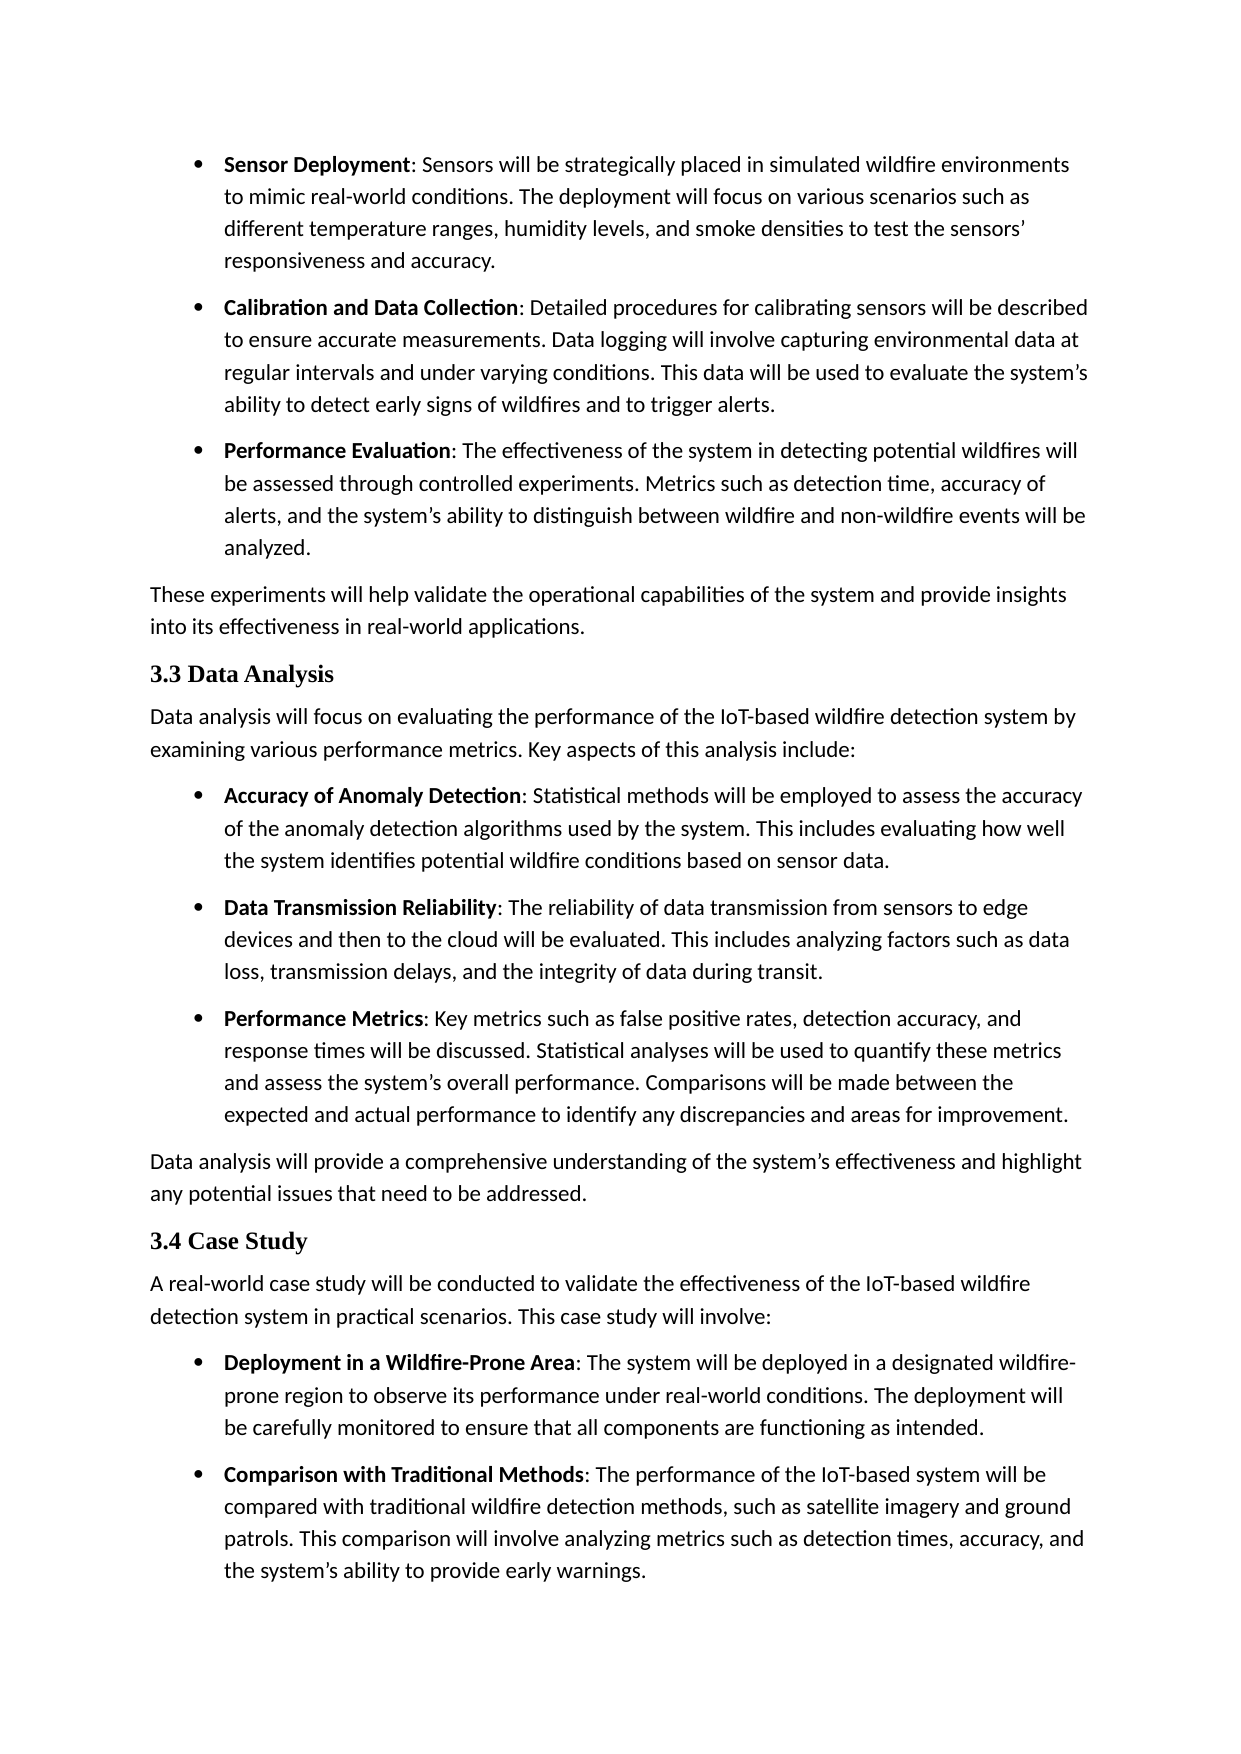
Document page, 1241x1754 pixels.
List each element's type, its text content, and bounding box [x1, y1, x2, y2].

list Comparison with Traditional Methods: The performance of the IoT-based system will be compared with traditional wildfire detection methods, such as satellite imagery and ground patrols. This comparison will involve analyzing metrics such as detection times, accuracy, and the system’s ability to provide early warnings. [194, 1460, 1090, 1584]
list Performance Evaluation: The effectiveness of the system in detecting potential wildfires will be assessed through controlled experiments. Metrics such as detection time, accuracy of alerts, and the system’s ability to distinguish between wildfire and non-wildfire events will be analyzed. [194, 437, 1090, 561]
text A real-world case study will be conducted to validate the effectiveness of the IoT-based wildfire detection system in practical scenarios. This case study will involve: [150, 1269, 1090, 1330]
text Data analysis will provide a comprehensive understanding of the system’s effectiveness and highlight any potential issues that need to be addressed. [150, 1147, 1090, 1207]
list Data Transmission Reliability: The reliability of data transmission from sensors to edge devices and then to the cloud will be evaluated. This includes analyzing factors such as data loss, transmission delays, and the integrity of data during transit. [194, 893, 1090, 985]
list Deployment in a Wildfire-Prone Area: The system will be deployed in a designated wildfire-prone region to observe its performance under real-world conditions. The deployment will be carefully monitored to ensure that all components are functioning as intended. [194, 1348, 1090, 1441]
list Accuracy of Anomaly Detection: Statistical methods will be employed to assess the accuracy of the anomaly detection algorithms used by the system. This includes evaluating how well the system identifies potential wildfire conditions based on sensor data. [194, 781, 1090, 874]
subtitle 3.4 Case Study [150, 1226, 1090, 1255]
subtitle 3.3 Data Analysis [150, 659, 1090, 688]
list Calibration and Data Collection: Detailed procedures for calibrating sensors will be described to ensure accurate measurements. Data logging will involve capturing environmental data at regular intervals and under varying conditions. This data will be used to evaluate the system’s ability to detect early signs of wildfires and to trigger alerts. [194, 293, 1090, 418]
text These experiments will help validate the operational capabilities of the system and provide insights into its effectiveness in real-world applications. [150, 580, 1090, 640]
list Performance Metrics: Key metrics such as false positive rates, detection accuracy, and response times will be discussed. Statistical analyses will be used to quantify these metrics and assess the system’s overall performance. Comparisons will be made between the expected and actual performance to identify any discrepancies and areas for improvement. [194, 1004, 1090, 1128]
text Data analysis will focus on evaluating the performance of the IoT-based wildfire detection system by examining various performance metrics. Key aspects of this analysis include: [150, 702, 1090, 763]
list Sensor Deployment: Sensors will be strategically placed in simulated wildfire environments to mimic real-world conditions. The deployment will focus on various scenarios such as different temperature ranges, humidity levels, and smoke densities to test the sensors’ responsiveness and accuracy. [194, 150, 1090, 274]
